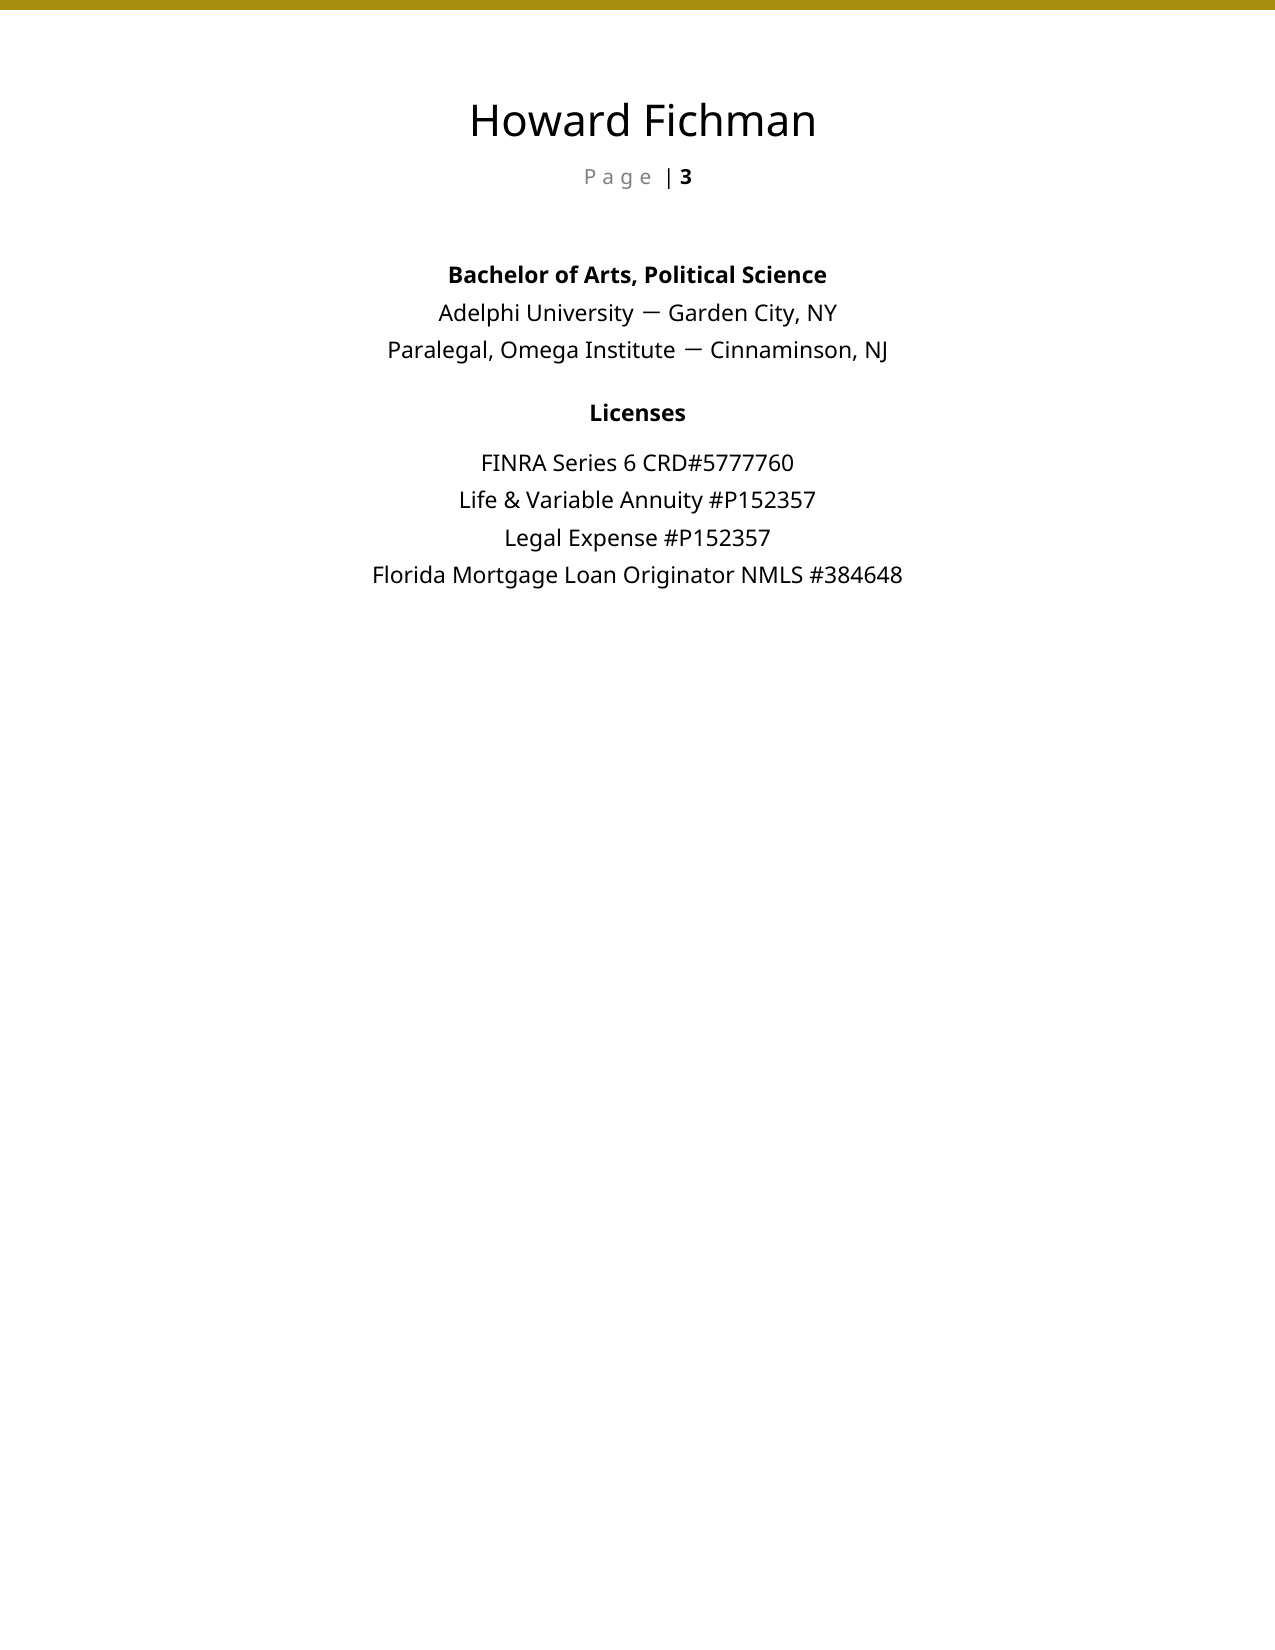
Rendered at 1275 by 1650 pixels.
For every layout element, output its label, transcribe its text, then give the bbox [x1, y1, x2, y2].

text Legal Expense #P152357 [75, 522, 1200, 553]
text Bachelor of Arts, Political Science [75, 259, 1200, 291]
text Adelphi University － Garden City, NY [75, 297, 1200, 328]
text FINRA Series 6 CRD#5777760 [75, 447, 1200, 478]
text Paralegal, Omega Institute － Cinnaminson, NJ [75, 334, 1200, 366]
text Florida Mortgage Loan Originator NMLS #384648 [75, 559, 1200, 591]
text Life & Variable Annuity #P152357 [75, 484, 1200, 516]
text Licenses [75, 397, 1200, 428]
